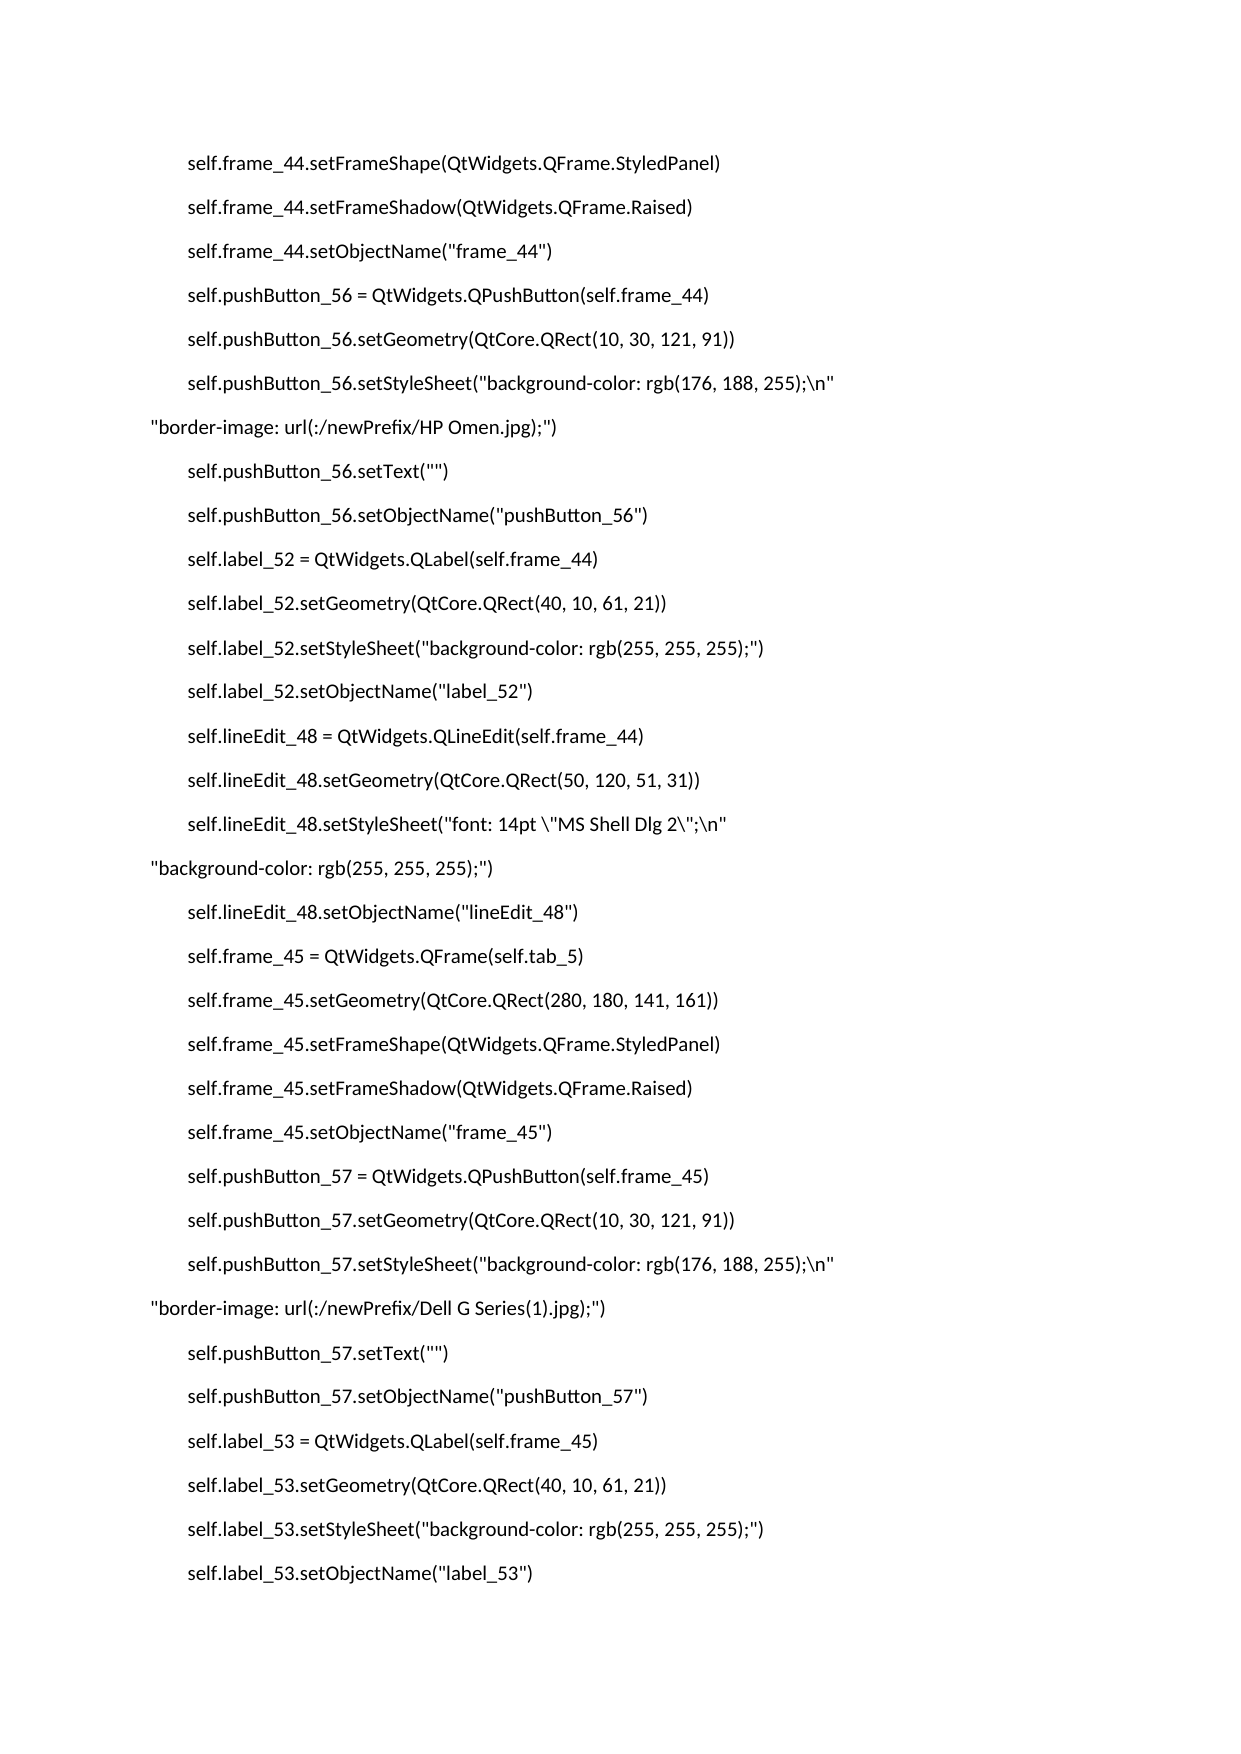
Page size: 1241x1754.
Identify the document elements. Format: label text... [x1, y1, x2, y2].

text self.pushButton_57 = QtWidgets.QPushButton(self.frame_45) [150, 1163, 1090, 1189]
text self.lineEdit_48.setStyleSheet("font: 14pt \"MS Shell Dlg 2\";\n" [150, 811, 1090, 836]
text self.label_53.setStyleSheet("background-color: rgb(255, 255, 255);") [150, 1516, 1090, 1541]
text self.pushButton_56.setObjectName("pushButton_56") [150, 502, 1090, 528]
text self.pushButton_57.setStyleSheet("background-color: rgb(176, 188, 255);\n" [150, 1252, 1090, 1277]
text self.label_53.setObjectName("label_53") [150, 1560, 1090, 1585]
text self.label_52.setObjectName("label_52") [150, 679, 1090, 704]
text "background-color: rgb(255, 255, 255);") [150, 855, 1090, 880]
text self.frame_44.setObjectName("frame_44") [150, 238, 1090, 263]
text self.pushButton_57.setGeometry(QtCore.QRect(10, 30, 121, 91)) [150, 1207, 1090, 1233]
text self.label_53 = QtWidgets.QLabel(self.frame_45) [150, 1428, 1090, 1453]
text self.label_52.setGeometry(QtCore.QRect(40, 10, 61, 21)) [150, 591, 1090, 616]
text self.lineEdit_48 = QtWidgets.QLineEdit(self.frame_44) [150, 723, 1090, 748]
text self.frame_45.setFrameShadow(QtWidgets.QFrame.Raised) [150, 1075, 1090, 1101]
text self.frame_44.setFrameShape(QtWidgets.QFrame.StyledPanel) [150, 150, 1090, 175]
text self.frame_45 = QtWidgets.QFrame(self.tab_5) [150, 943, 1090, 968]
text self.label_52 = QtWidgets.QLabel(self.frame_44) [150, 547, 1090, 572]
text self.frame_45.setGeometry(QtCore.QRect(280, 180, 141, 161)) [150, 987, 1090, 1013]
text self.frame_45.setFrameShape(QtWidgets.QFrame.StyledPanel) [150, 1031, 1090, 1057]
text self.pushButton_57.setObjectName("pushButton_57") [150, 1384, 1090, 1409]
text "border-image: url(:/newPrefix/Dell G Series(1).jpg);") [150, 1296, 1090, 1321]
text self.frame_45.setObjectName("frame_45") [150, 1119, 1090, 1145]
text self.pushButton_56.setStyleSheet("background-color: rgb(176, 188, 255);\n" [150, 370, 1090, 396]
text self.pushButton_56.setGeometry(QtCore.QRect(10, 30, 121, 91)) [150, 326, 1090, 352]
text self.label_53.setGeometry(QtCore.QRect(40, 10, 61, 21)) [150, 1472, 1090, 1497]
text self.lineEdit_48.setObjectName("lineEdit_48") [150, 899, 1090, 924]
text "border-image: url(:/newPrefix/HP Omen.jpg);") [150, 414, 1090, 440]
text self.pushButton_57.setText("") [150, 1340, 1090, 1365]
text self.frame_44.setFrameShadow(QtWidgets.QFrame.Raised) [150, 194, 1090, 219]
text self.label_52.setStyleSheet("background-color: rgb(255, 255, 255);") [150, 635, 1090, 660]
text self.lineEdit_48.setGeometry(QtCore.QRect(50, 120, 51, 31)) [150, 767, 1090, 792]
text self.pushButton_56.setText("") [150, 458, 1090, 484]
text self.pushButton_56 = QtWidgets.QPushButton(self.frame_44) [150, 282, 1090, 308]
